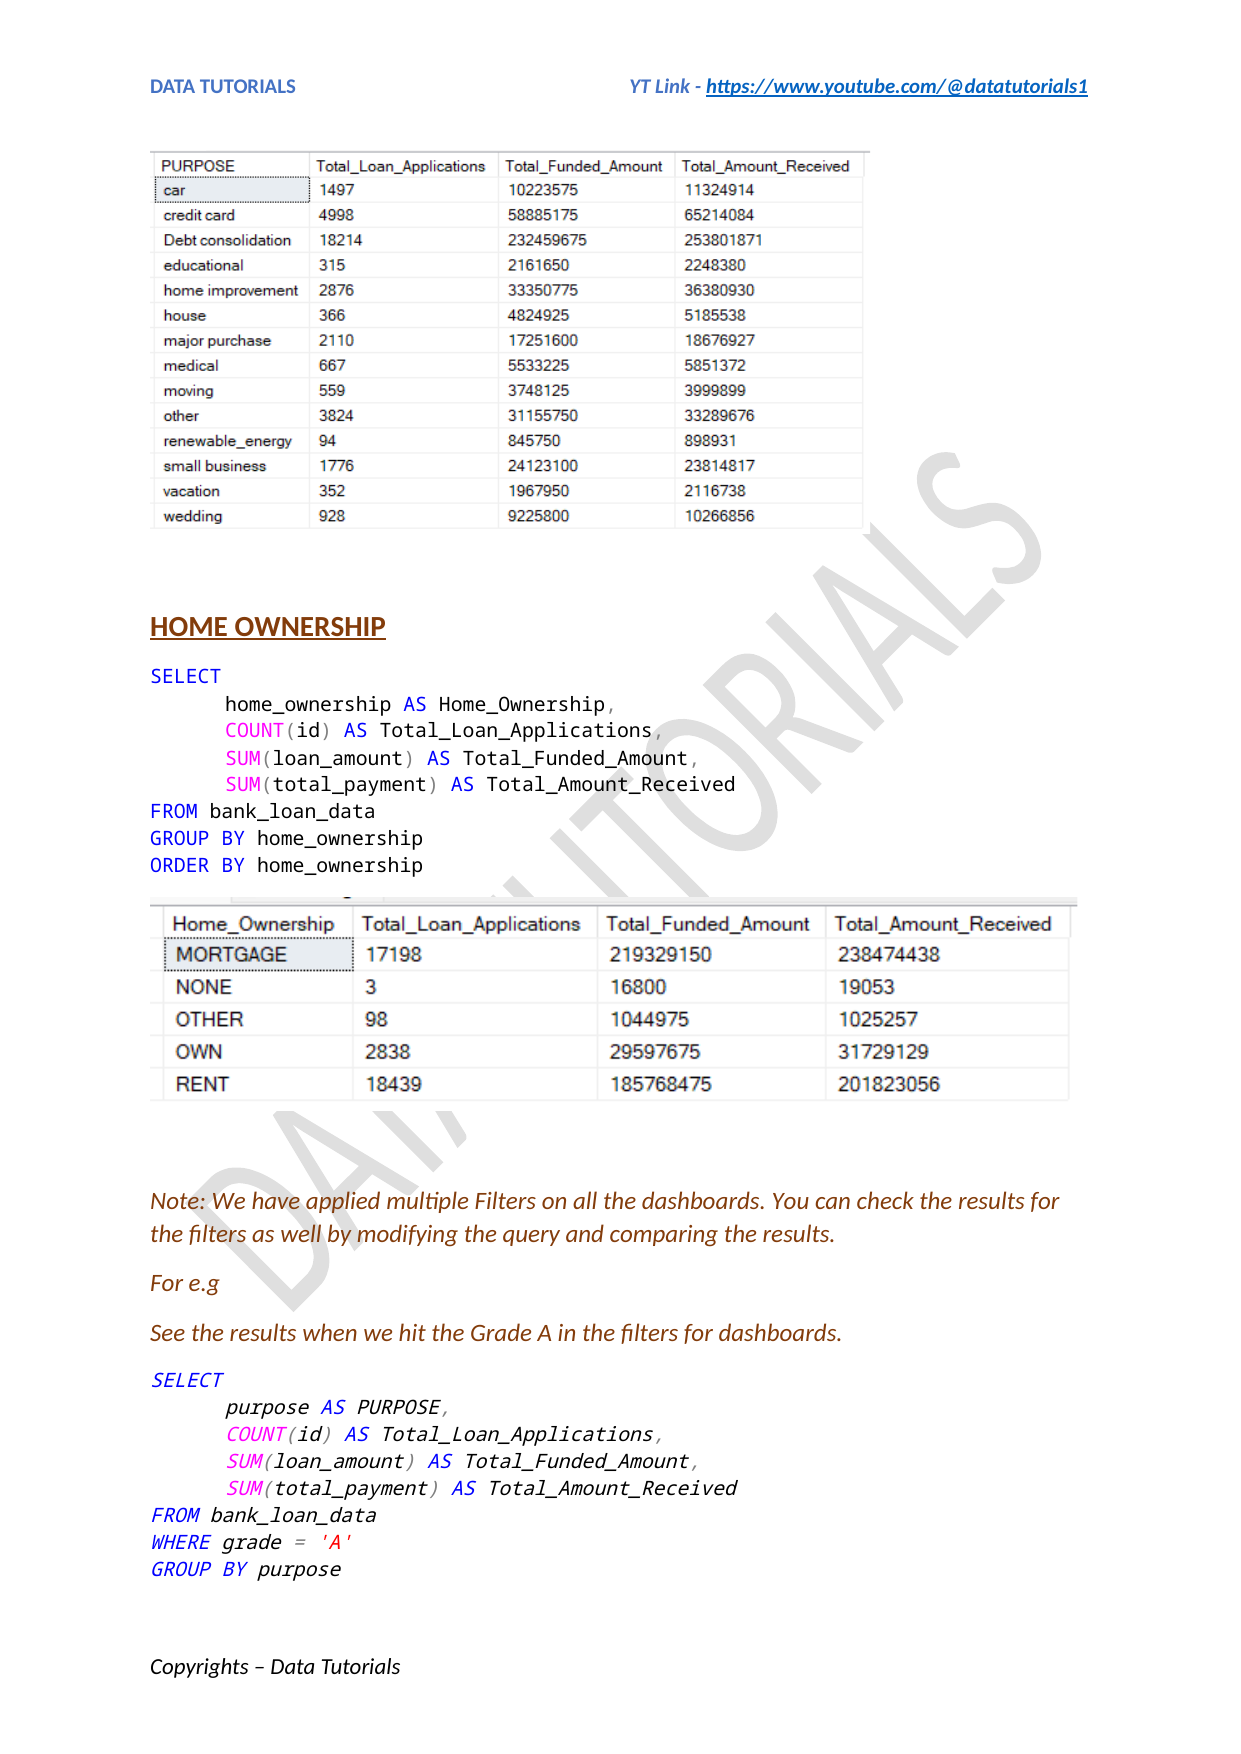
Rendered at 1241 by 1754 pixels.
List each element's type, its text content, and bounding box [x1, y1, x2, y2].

text GROUP BY home_ownership [150, 825, 1090, 852]
text SUM(total_payment) AS Total_Amount_Received [150, 1474, 1090, 1502]
text GROUP BY purpose [150, 1556, 1090, 1582]
text COUNT(id) AS Total_Loan_Applications, [150, 1421, 1090, 1448]
text SUM(loan_amount) AS Total_Funded_Amount, [150, 744, 1090, 771]
text home_ownership AS Home_Ownership, [150, 690, 1090, 717]
text SELECT [150, 1367, 1090, 1394]
text purpose AS PURPOSE, [150, 1394, 1090, 1421]
text See the results when we hit the Grade A in the filters for dashboards. [150, 1317, 1090, 1348]
text ORDER BY home_ownership [150, 852, 1090, 879]
text FROM bank_loan_data [150, 798, 1090, 825]
text SELECT [150, 663, 1090, 690]
picture [150, 897, 1078, 1111]
text For e.g [150, 1267, 1090, 1298]
text HOME OWNERSHIP [150, 608, 1090, 643]
picture [150, 150, 871, 534]
text SUM(loan_amount) AS Total_Funded_Amount, [150, 1448, 1090, 1474]
text SUM(total_payment) AS Total_Amount_Received [150, 771, 1090, 798]
text FROM bank_loan_data [150, 1502, 1090, 1528]
text WHERE grade = 'A' [150, 1528, 1090, 1556]
text Note: We have applied multiple Filters on all the dashboards. You can check the results for the filters as well by modifying the query and comparing the results. [150, 1185, 1090, 1248]
text COUNT(id) AS Total_Loan_Applications, [150, 717, 1090, 744]
